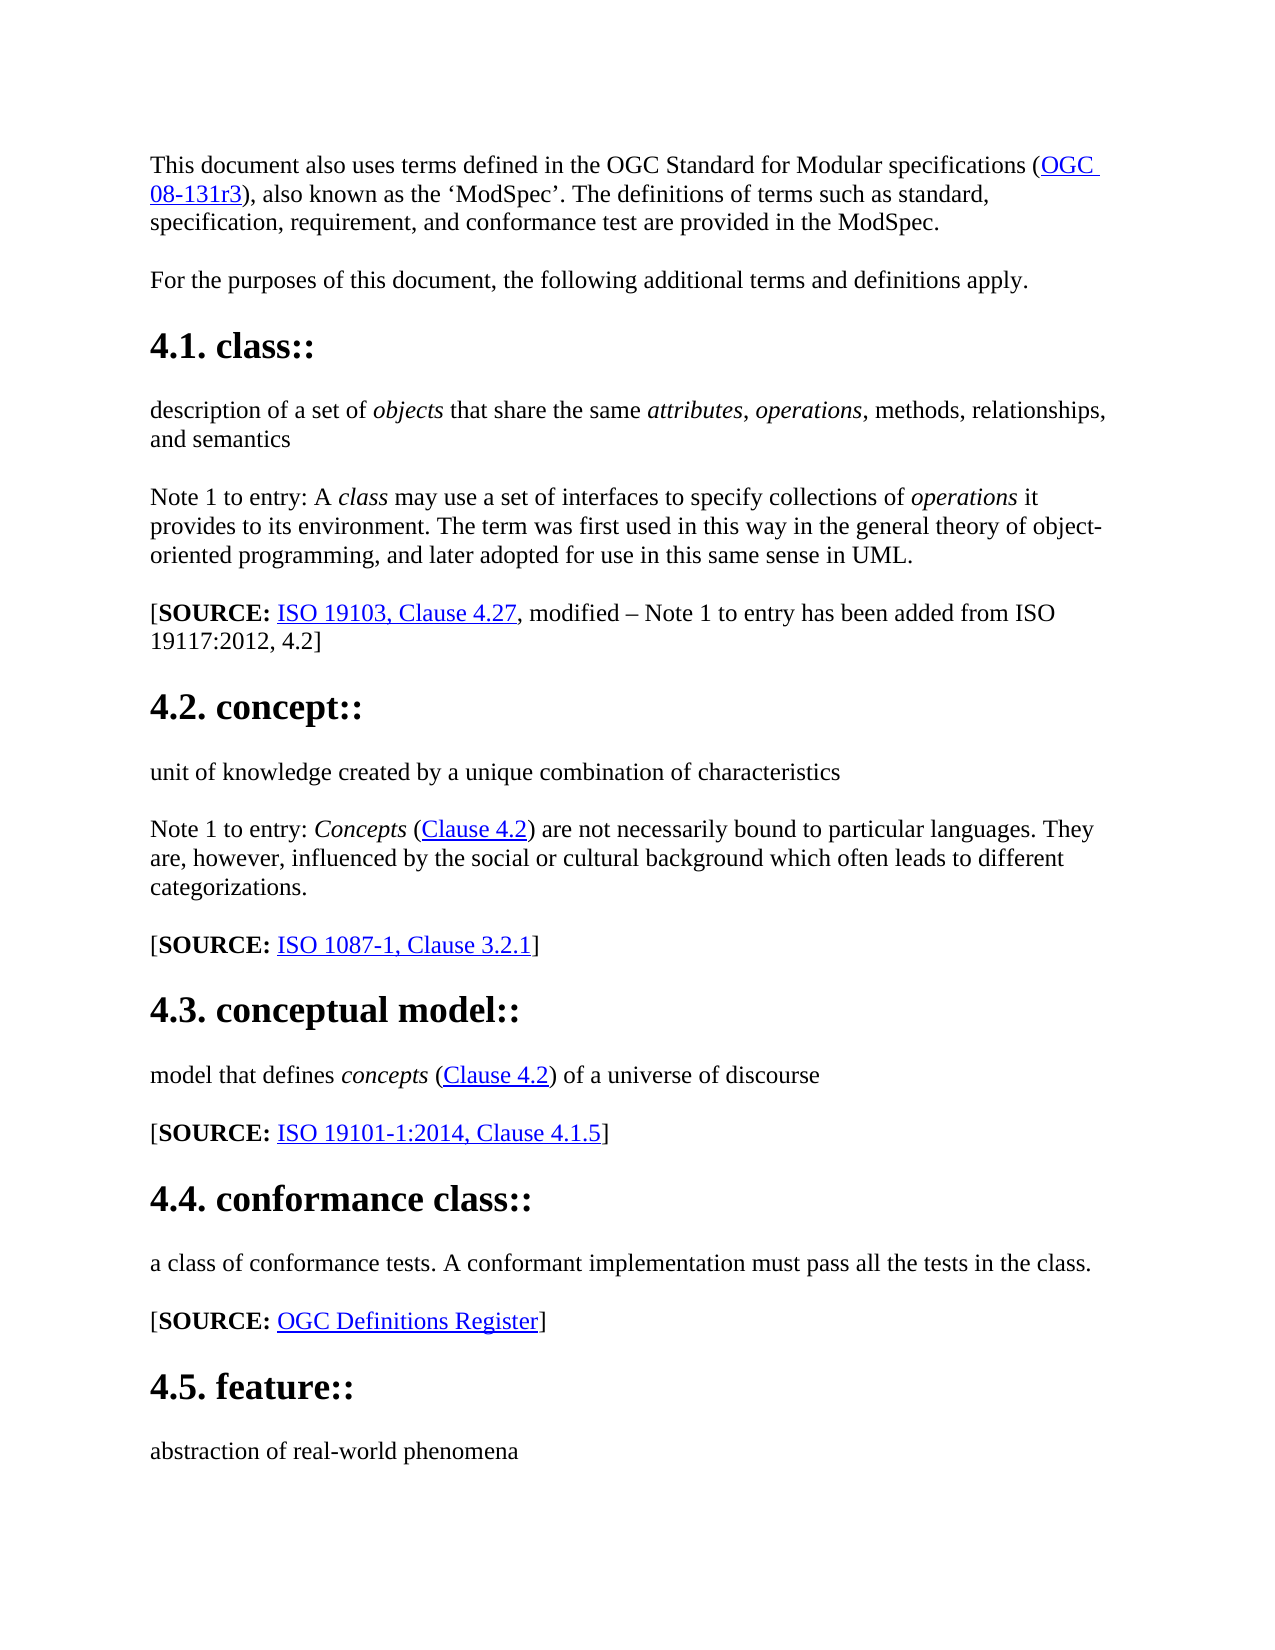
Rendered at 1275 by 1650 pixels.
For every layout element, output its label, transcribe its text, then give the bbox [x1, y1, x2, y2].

text 4.1. class:: [150, 323, 1125, 366]
text 4.2. concept:: [150, 684, 1125, 727]
text Note 1 to entry: Concepts (Clause 4.2) are not necessarily bound to particular languages. They are, however, influenced by the social or cultural background which often leads to different categorizations. [150, 814, 1125, 901]
text description of a set of objects that share the same attributes, operations, methods, relationships, and semantics [150, 396, 1125, 453]
text 4.5. feature:: [150, 1364, 1125, 1407]
text abstraction of real-world phenomena [150, 1436, 1125, 1465]
text [SOURCE: ISO 19103, Clause 4.27, modified – Note 1 to entry has been added from ISO 19117:2012, 4.2] [150, 598, 1125, 655]
text 4.4. conformance class:: [150, 1176, 1125, 1219]
text This document also uses terms defined in the OGC Standard for Modular specifications (OGC 08-131r3), also known as the ‘ModSpec’. The definitions of terms such as standard, specification, requirement, and conformance test are provided in the ModSpec. [150, 150, 1125, 236]
text a class of conformance tests. A conformant implementation must pass all the tests in the class. [150, 1248, 1125, 1277]
text [SOURCE: ISO 1087-1, Clause 3.2.1] [150, 930, 1125, 959]
text 4.3. conceptual model:: [150, 988, 1125, 1031]
text model that defines concepts (Clause 4.2) of a universe of discourse [150, 1060, 1125, 1089]
text unit of knowledge created by a unique combination of characteristics [150, 757, 1125, 785]
text For the purposes of this document, the following additional terms and definitions apply. [150, 265, 1125, 294]
text [SOURCE: OGC Definitions Register] [150, 1306, 1125, 1335]
text Note 1 to entry: A class may use a set of interfaces to specify collections of operations it provides to its environment. The term was first used in this way in the general theory of object-oriented programming, and later adopted for use in this same sense in UML. [150, 482, 1125, 568]
text [SOURCE: ISO 19101-1:2014, Clause 4.1.5] [150, 1118, 1125, 1147]
